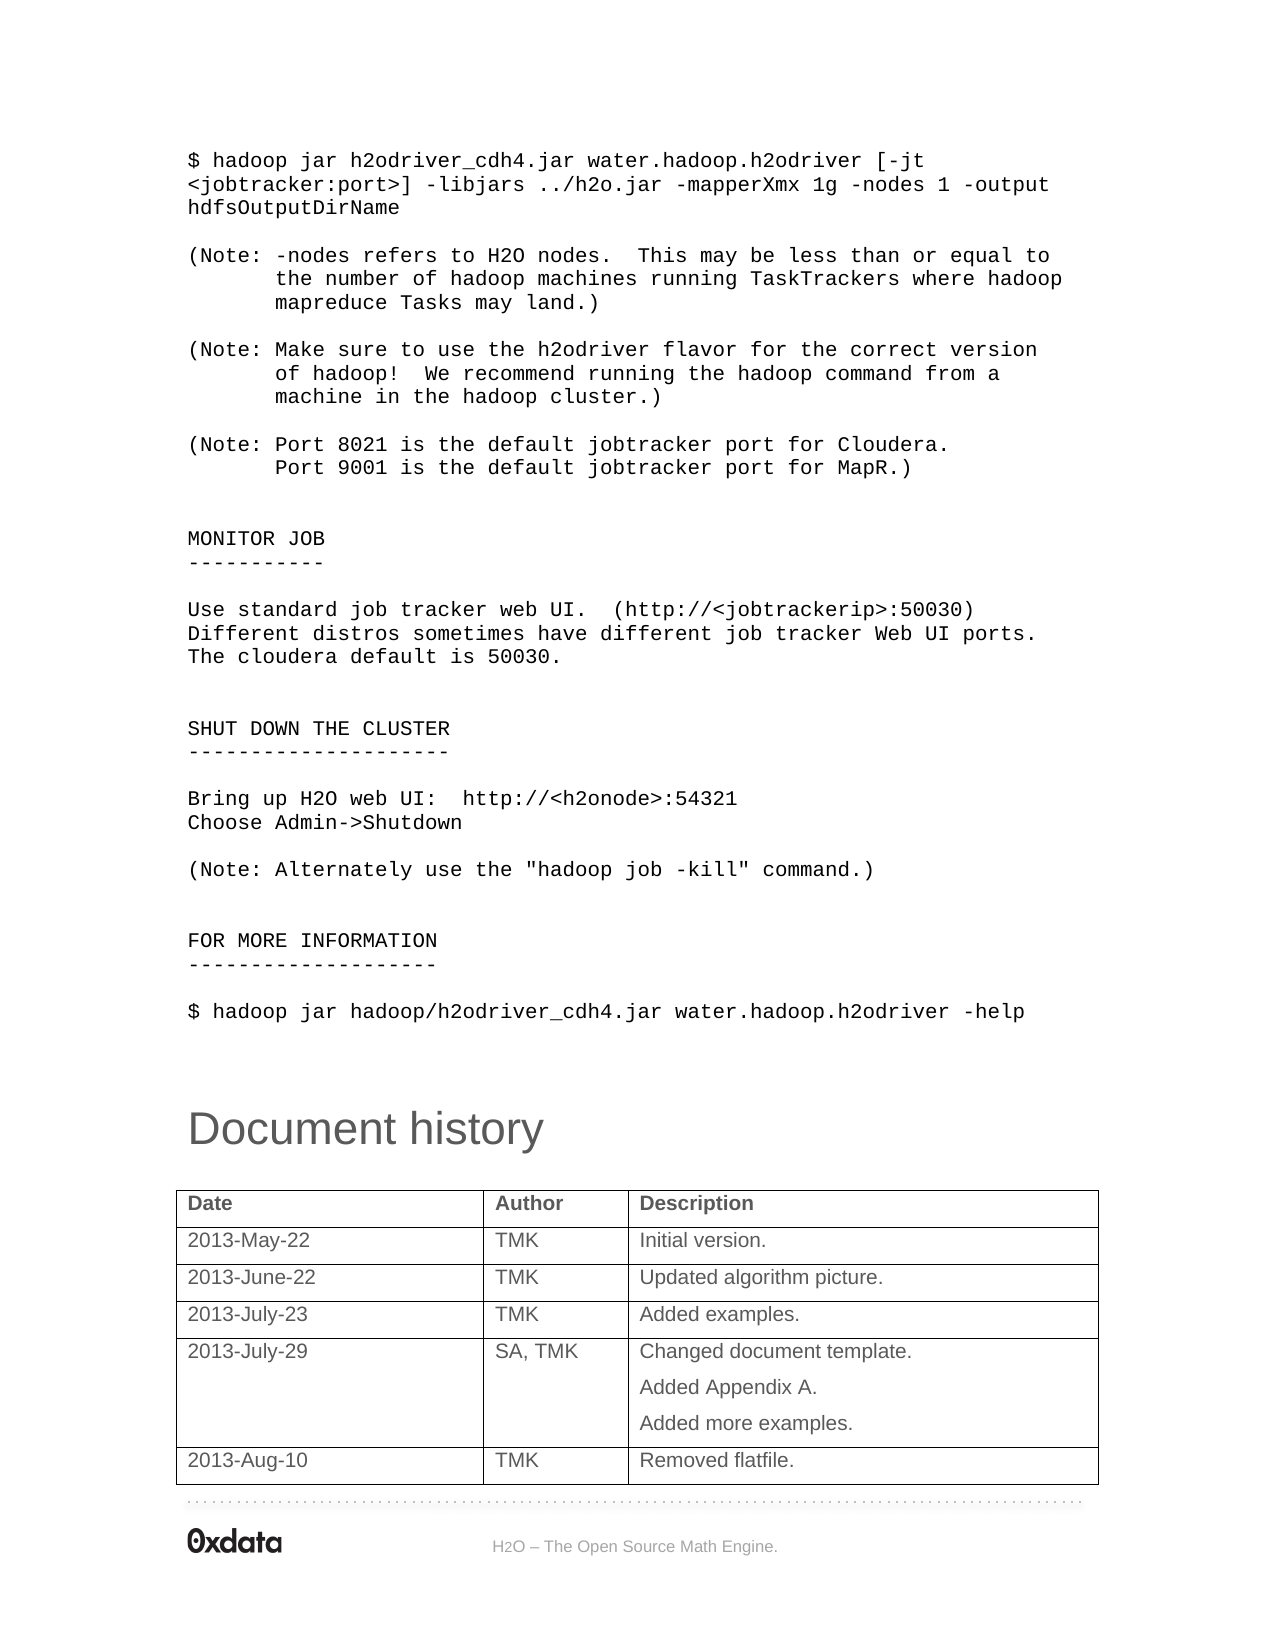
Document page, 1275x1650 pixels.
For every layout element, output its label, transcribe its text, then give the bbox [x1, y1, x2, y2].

text FOR MORE INFORMATION [187, 930, 1087, 954]
text Bring up H2O web UI: http://<h2onode>:54321 [187, 788, 1087, 812]
table_cell Added examples. [629, 1302, 1098, 1338]
text Use standard job tracker web UI. (http://<jobtrackerip>:50030) [187, 599, 1087, 623]
table_cell Updated algorithm picture. [629, 1265, 1098, 1301]
text the number of hadoop machines running TaskTrackers where hadoop [187, 268, 1087, 292]
table_cell 2013-June-22 [177, 1265, 483, 1301]
table_header Date [177, 1191, 483, 1227]
table_cell 2013-July-29 [177, 1339, 483, 1447]
text ----------- [187, 552, 1087, 576]
table_cell TMK [484, 1228, 628, 1264]
table_header Description [629, 1191, 1098, 1227]
table_cell TMK [484, 1265, 628, 1301]
table_cell Removed flatfile. [629, 1448, 1098, 1484]
text Port 9001 is the default jobtracker port for MapR.) [187, 457, 1087, 481]
text Different distros sometimes have different job tracker Web UI ports. [187, 623, 1087, 647]
text $ hadoop jar h2odriver_cdh4.jar water.hadoop.h2odriver [-jt <jobtracker:port>] -libjars ../h2o.jar -mapperXmx 1g -nodes 1 -output hdfsOutputDirName [187, 150, 1087, 221]
text of hadoop! We recommend running the hadoop command from a [187, 363, 1087, 386]
text machine in the hadoop cluster.) [187, 386, 1087, 410]
table_cell 2013-May-22 [177, 1228, 483, 1264]
text -------------------- [187, 954, 1087, 978]
text mapreduce Tasks may land.) [187, 292, 1087, 316]
text MONITOR JOB [187, 528, 1087, 552]
table_cell Changed document template. Added Appendix A. Added more examples. [629, 1339, 1098, 1447]
text The cloudera default is 50030. [187, 647, 1087, 670]
table_cell 2013-July-23 [177, 1302, 483, 1338]
table_cell TMK [484, 1302, 628, 1338]
text SHUT DOWN THE CLUSTER [187, 717, 1087, 741]
text --------------------- [187, 741, 1087, 765]
text $ hadoop jar hadoop/h2odriver_cdh4.jar water.hadoop.h2odriver -help [187, 1001, 1087, 1025]
text Choose Admin->Shutdown [187, 812, 1087, 836]
table_cell 2013-Aug-10 [177, 1448, 483, 1484]
table_cell SA, TMK [484, 1339, 628, 1447]
table_cell TMK [484, 1448, 628, 1484]
text Document history [187, 1102, 1087, 1154]
text (Note: Make sure to use the h2odriver flavor for the correct version [187, 339, 1087, 363]
table_header Author [484, 1191, 628, 1227]
text (Note: Port 8021 is the default jobtracker port for Cloudera. [187, 434, 1087, 457]
text (Note: -nodes refers to H2O nodes. This may be less than or equal to [187, 244, 1087, 268]
table_cell Initial version. [629, 1228, 1098, 1264]
text (Note: Alternately use the "hadoop job -kill" command.) [187, 859, 1087, 883]
